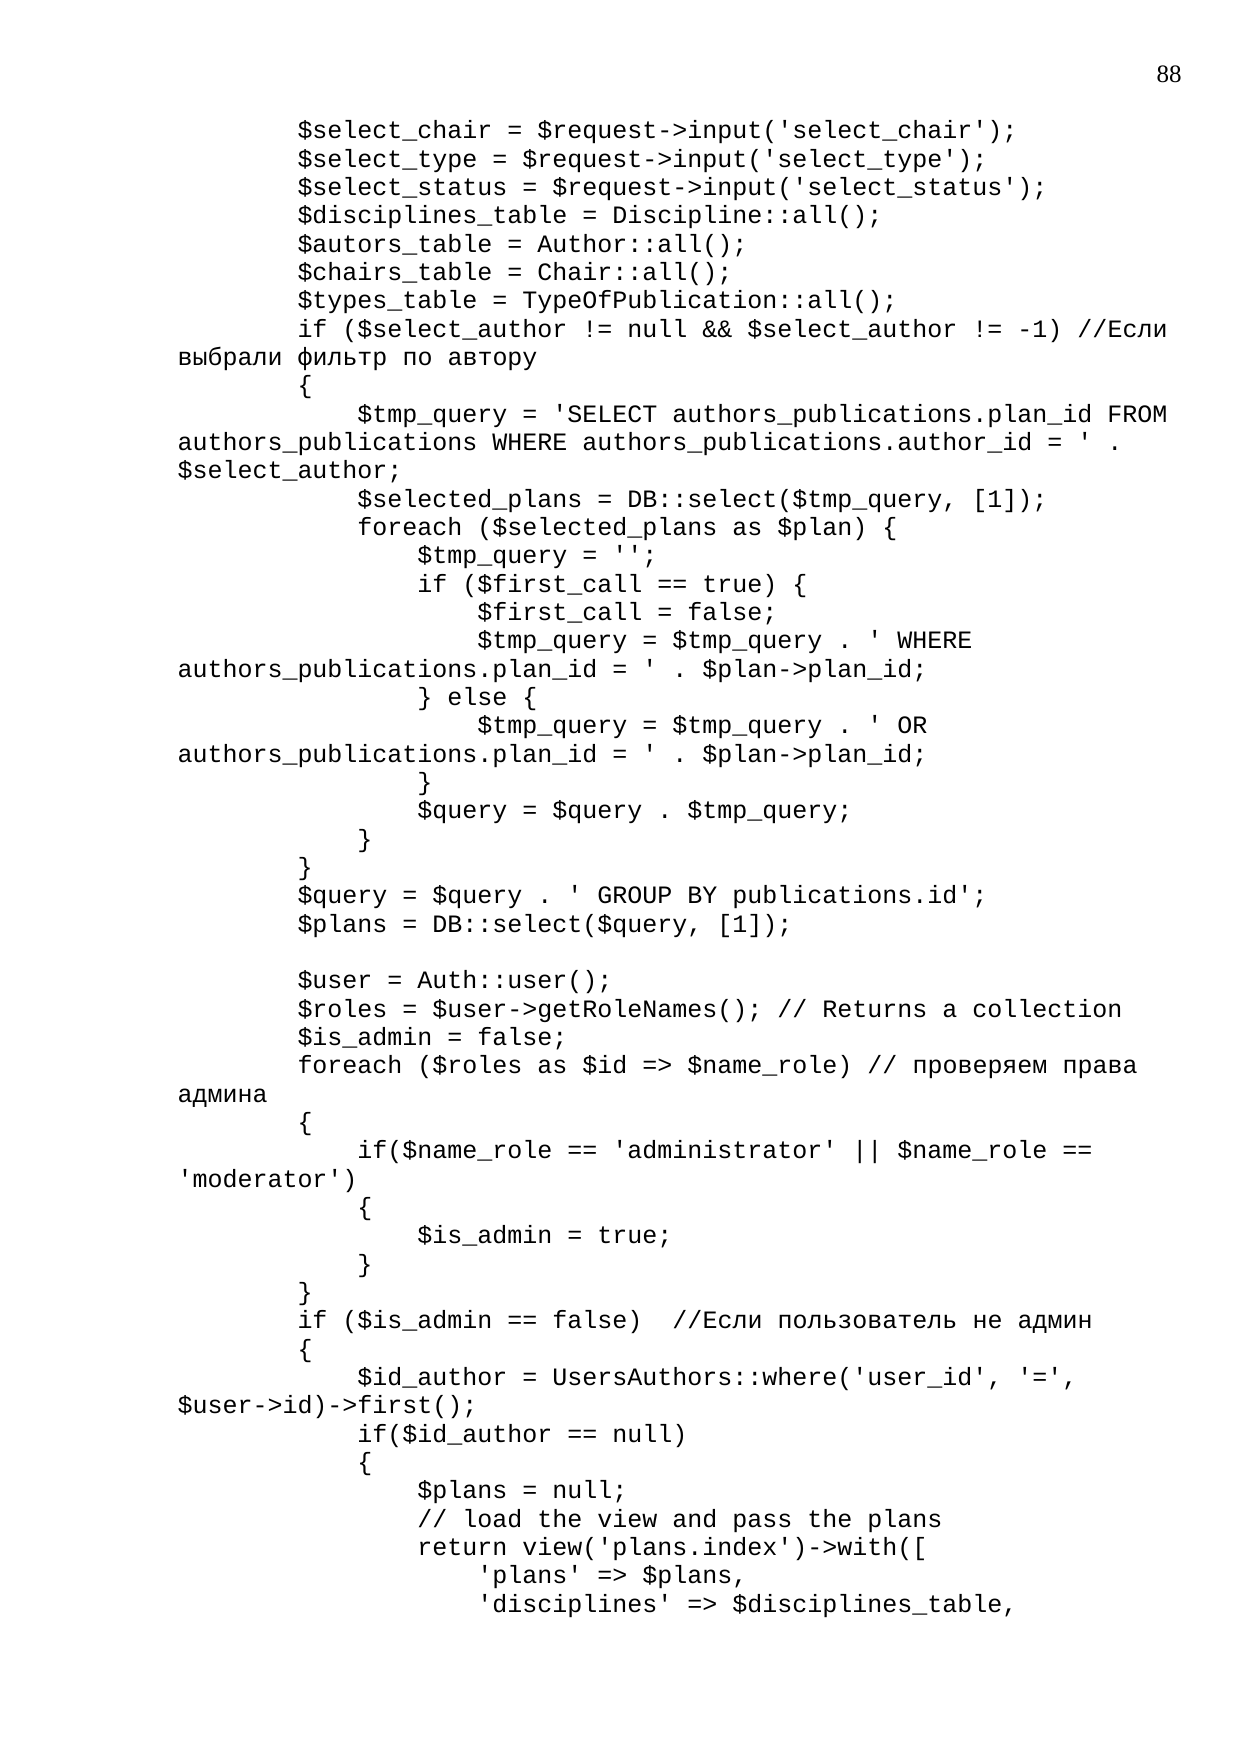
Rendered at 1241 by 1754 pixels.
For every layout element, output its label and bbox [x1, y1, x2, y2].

text [177, 118, 1181, 486]
text [177, 486, 1181, 1620]
